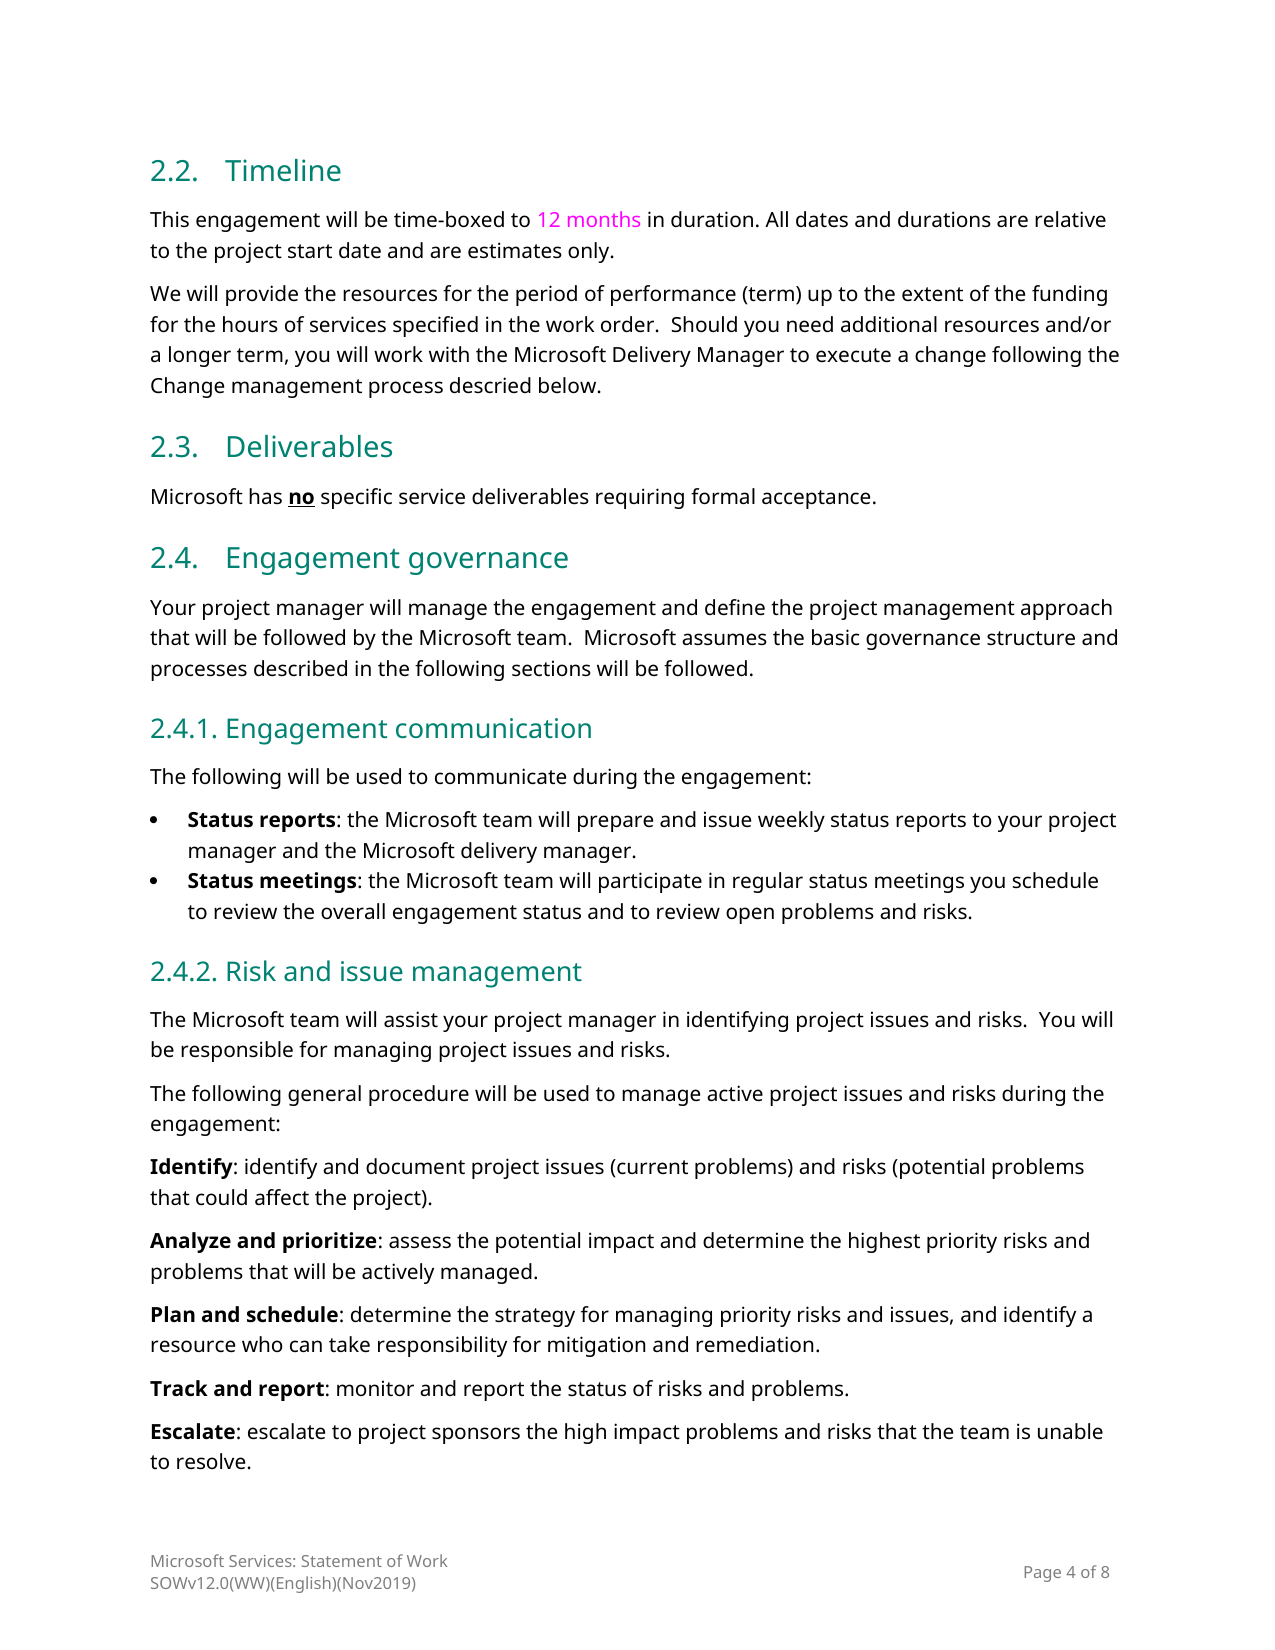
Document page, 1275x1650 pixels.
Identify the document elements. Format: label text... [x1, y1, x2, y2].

text The following will be used to communicate during the engagement: [150, 762, 1125, 790]
subtitle Deliverables [150, 427, 1125, 466]
list Status meetings: the Microsoft team will participate in regular status meetings you schedule to review the overall engagement status and to review open problems and risks. [150, 866, 1125, 925]
subtitle Risk and issue management [150, 953, 1125, 989]
text Track and report: monitor and report the status of risks and problems. [150, 1374, 1125, 1402]
text Identify: identify and document project issues (current problems) and risks (potential problems that could affect the project). [150, 1152, 1125, 1211]
text We will provide the resources for the period of performance (term) up to the extent of the funding for the hours of services specified in the work order. Should you need additional resources and/or a longer term, you will work with the Microsoft Delivery Manager to execute a change following the Change management process descried below. [150, 279, 1125, 399]
text Microsoft has no specific service deliverables requiring formal acceptance. [150, 482, 1125, 510]
text The following general procedure will be used to manage active project issues and risks during the engagement: [150, 1079, 1125, 1138]
list Status reports: the Microsoft team will prepare and issue weekly status reports to your project manager and the Microsoft delivery manager. [150, 805, 1125, 864]
subtitle Engagement communication [150, 710, 1125, 747]
text Escalate: escalate to project sponsors the high impact problems and risks that the team is unable to resolve. [150, 1417, 1125, 1476]
subtitle Timeline [150, 150, 1125, 190]
text Plan and schedule: determine the strategy for managing priority risks and issues, and identify a resource who can take responsibility for mitigation and remediation. [150, 1300, 1125, 1359]
text Analyze and prioritize: assess the potential impact and determine the highest priority risks and problems that will be actively managed. [150, 1226, 1125, 1285]
subtitle Engagement governance [150, 537, 1125, 577]
text Your project manager will manage the engagement and define the project management approach that will be followed by the Microsoft team. Microsoft assumes the basic governance structure and processes described in the following sections will be followed. [150, 593, 1125, 682]
text This engagement will be time-boxed to 12 months in duration. All dates and durations are relative to the project start date and are estimates only. [150, 205, 1125, 264]
text The Microsoft team will assist your project manager in identifying project issues and risks. You will be responsible for managing project issues and risks. [150, 1005, 1125, 1064]
